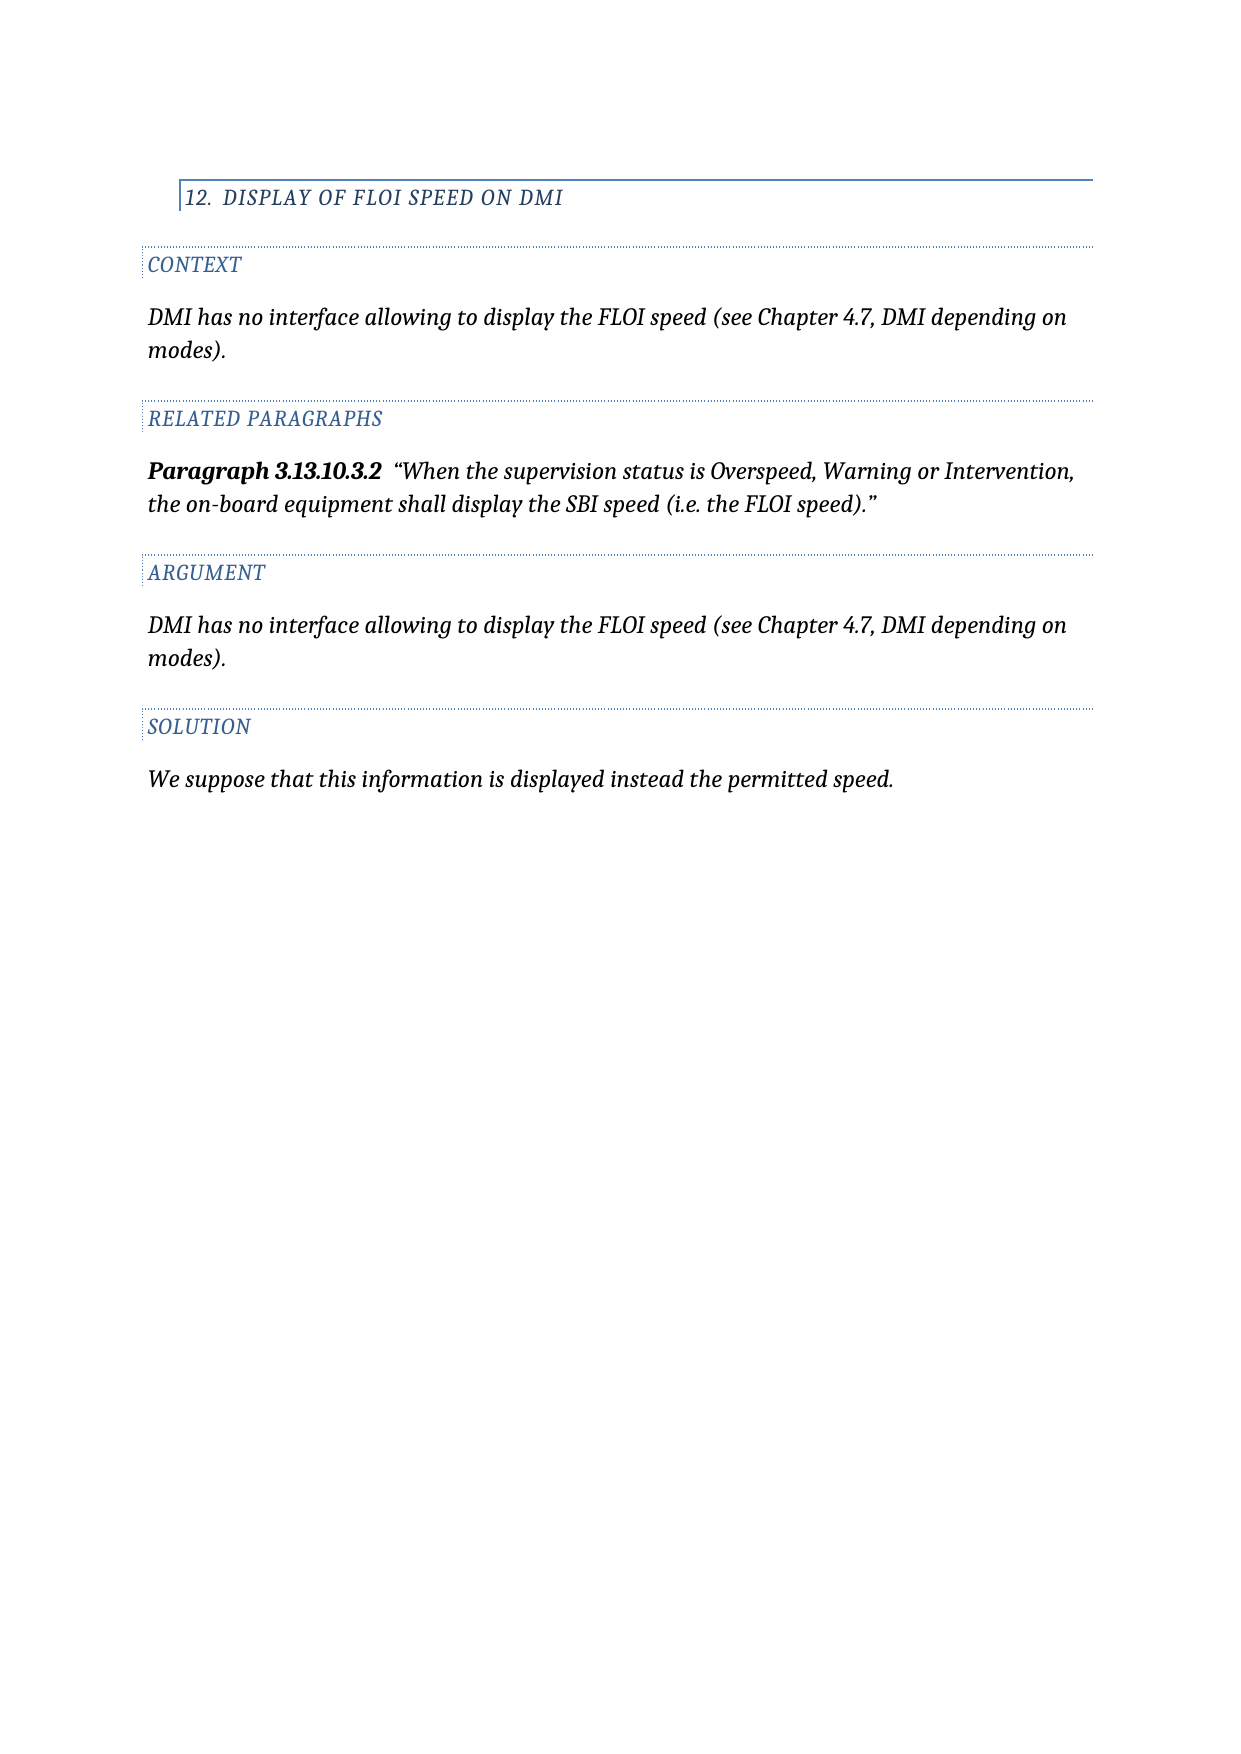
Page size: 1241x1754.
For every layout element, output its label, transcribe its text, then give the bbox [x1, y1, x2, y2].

subtitle Display of FLOI speed on DMI [181, 181, 1093, 211]
text DMI has no interface allowing to display the FLOI speed (see Chapter 4.7, DMI depending on modes). [148, 611, 1093, 673]
text Paragraph 3.13.10.3.2 “When the supervision status is Overspeed, Warning or Intervention, the on-board equipment shall display the SBI speed (i.e. the FLOI speed).” [148, 457, 1093, 519]
subtitle Argument [142, 554, 1093, 586]
subtitle Solution [142, 708, 1093, 740]
text DMI has no interface allowing to display the FLOI speed (see Chapter 4.7, DMI depending on modes). [148, 303, 1093, 364]
text We suppose that this information is displayed instead the permitted speed. [148, 765, 1093, 794]
subtitle Related Paragraphs [142, 400, 1093, 432]
subtitle Context [142, 246, 1093, 278]
